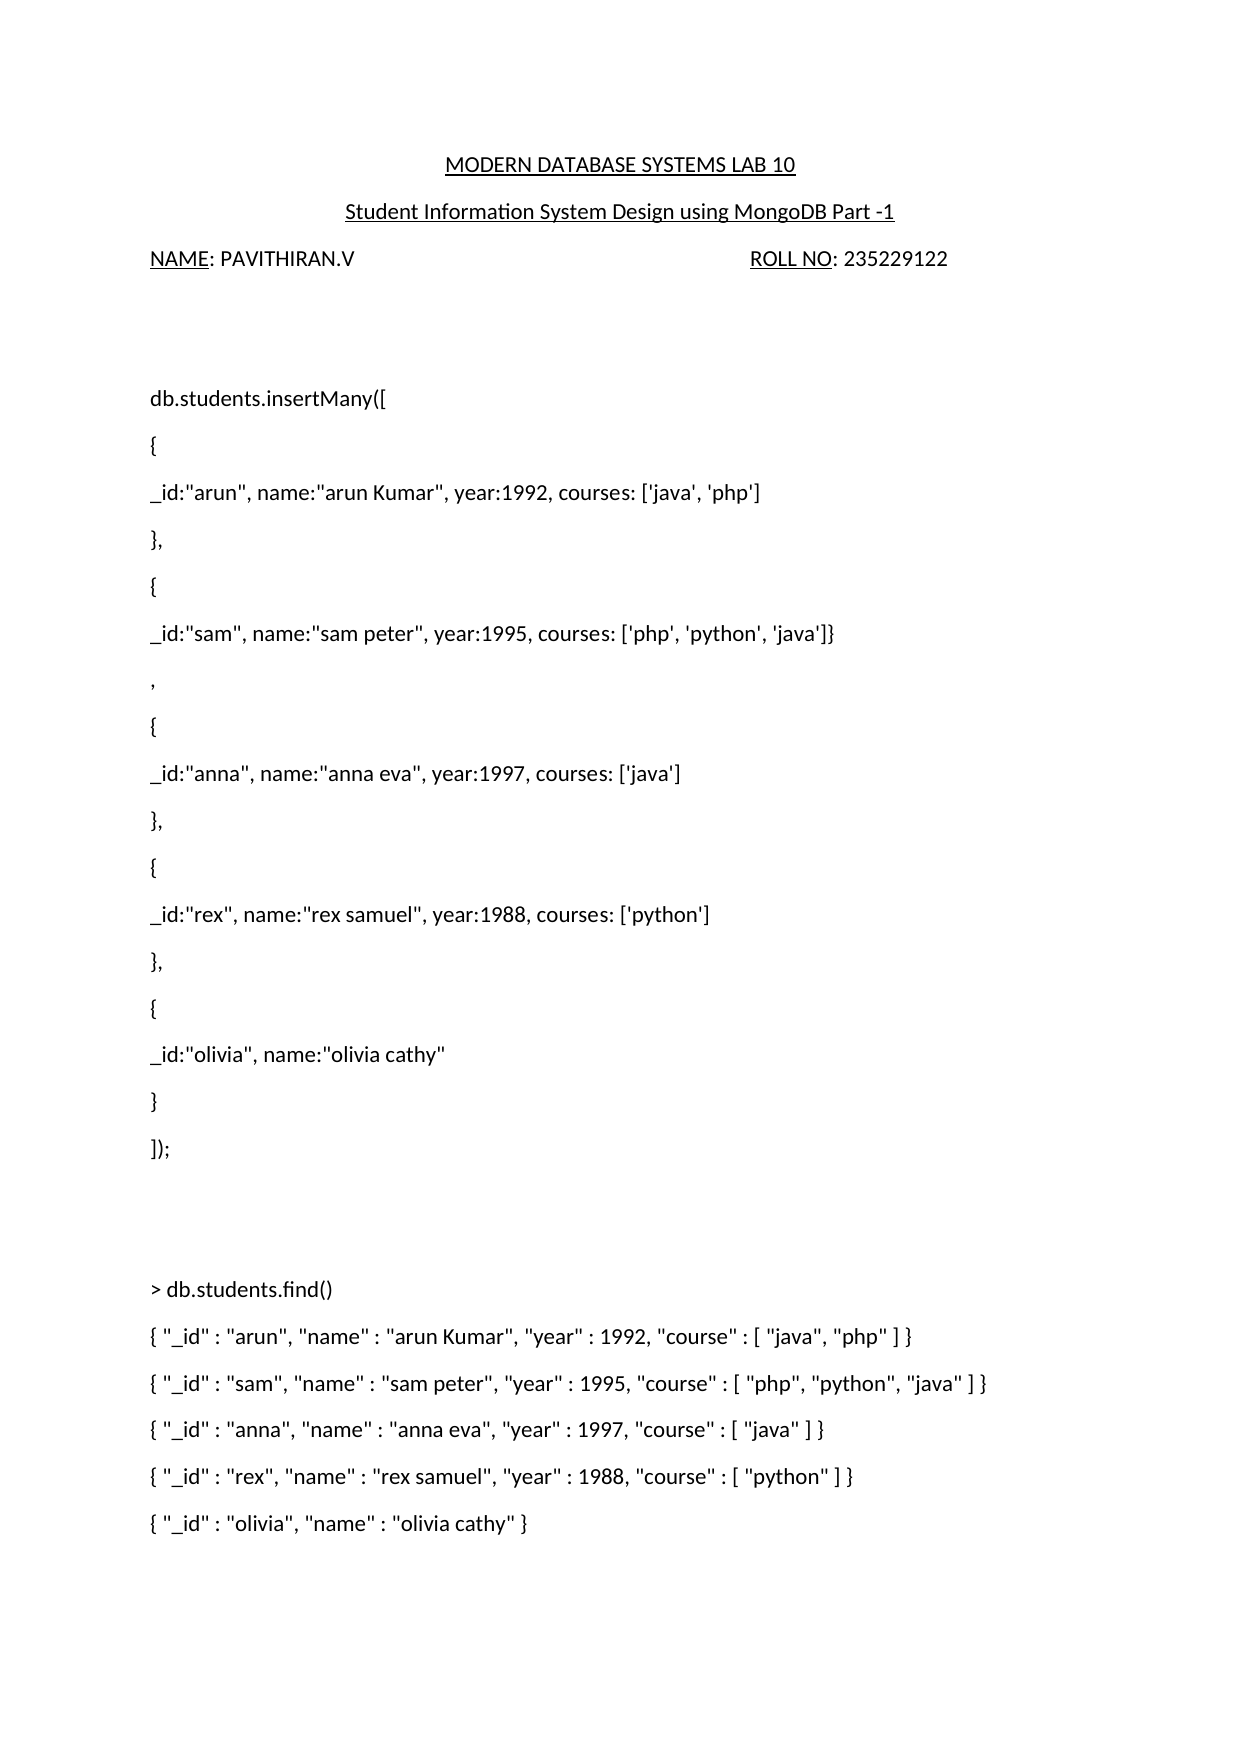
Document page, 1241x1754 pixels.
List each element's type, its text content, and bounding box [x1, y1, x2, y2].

text _id:"arun", name:"arun Kumar", year:1992, courses: ['java', 'php'] [150, 478, 1090, 506]
text { "_id" : "rex", "name" : "rex samuel", "year" : 1988, "course" : [ "python" ] } [150, 1462, 1090, 1491]
text { "_id" : "sam", "name" : "sam peter", "year" : 1995, "course" : [ "php", "python", "java" ] } [150, 1369, 1090, 1397]
text Student Information System Design using MongoDB Part -1 [150, 197, 1090, 225]
text _id:"olivia", name:"olivia cathy" [150, 1041, 1090, 1069]
text > db.students.find() [150, 1275, 1090, 1303]
text NAME: PAVITHIRAN.V ROLL NO: 235229122 [150, 244, 1090, 272]
text { "_id" : "arun", "name" : "arun Kumar", "year" : 1992, "course" : [ "java", "php" ] } [150, 1322, 1090, 1350]
text } [150, 1087, 1090, 1116]
text { [150, 994, 1090, 1022]
text { "_id" : "olivia", "name" : "olivia cathy" } [150, 1509, 1090, 1537]
text ]); [150, 1134, 1090, 1162]
text { [150, 431, 1090, 459]
text { [150, 853, 1090, 881]
text _id:"anna", name:"anna eva", year:1997, courses: ['java'] [150, 759, 1090, 787]
text db.students.insertMany([ [150, 384, 1090, 412]
text , [150, 666, 1090, 694]
text MODERN DATABASE SYSTEMS LAB 10 [150, 150, 1090, 178]
text { [150, 572, 1090, 600]
text { [150, 712, 1090, 741]
text _id:"sam", name:"sam peter", year:1995, courses: ['php', 'python', 'java']} [150, 619, 1090, 647]
text { "_id" : "anna", "name" : "anna eva", "year" : 1997, "course" : [ "java" ] } [150, 1416, 1090, 1444]
text }, [150, 525, 1090, 553]
text }, [150, 806, 1090, 834]
text }, [150, 947, 1090, 975]
text _id:"rex", name:"rex samuel", year:1988, courses: ['python'] [150, 900, 1090, 928]
